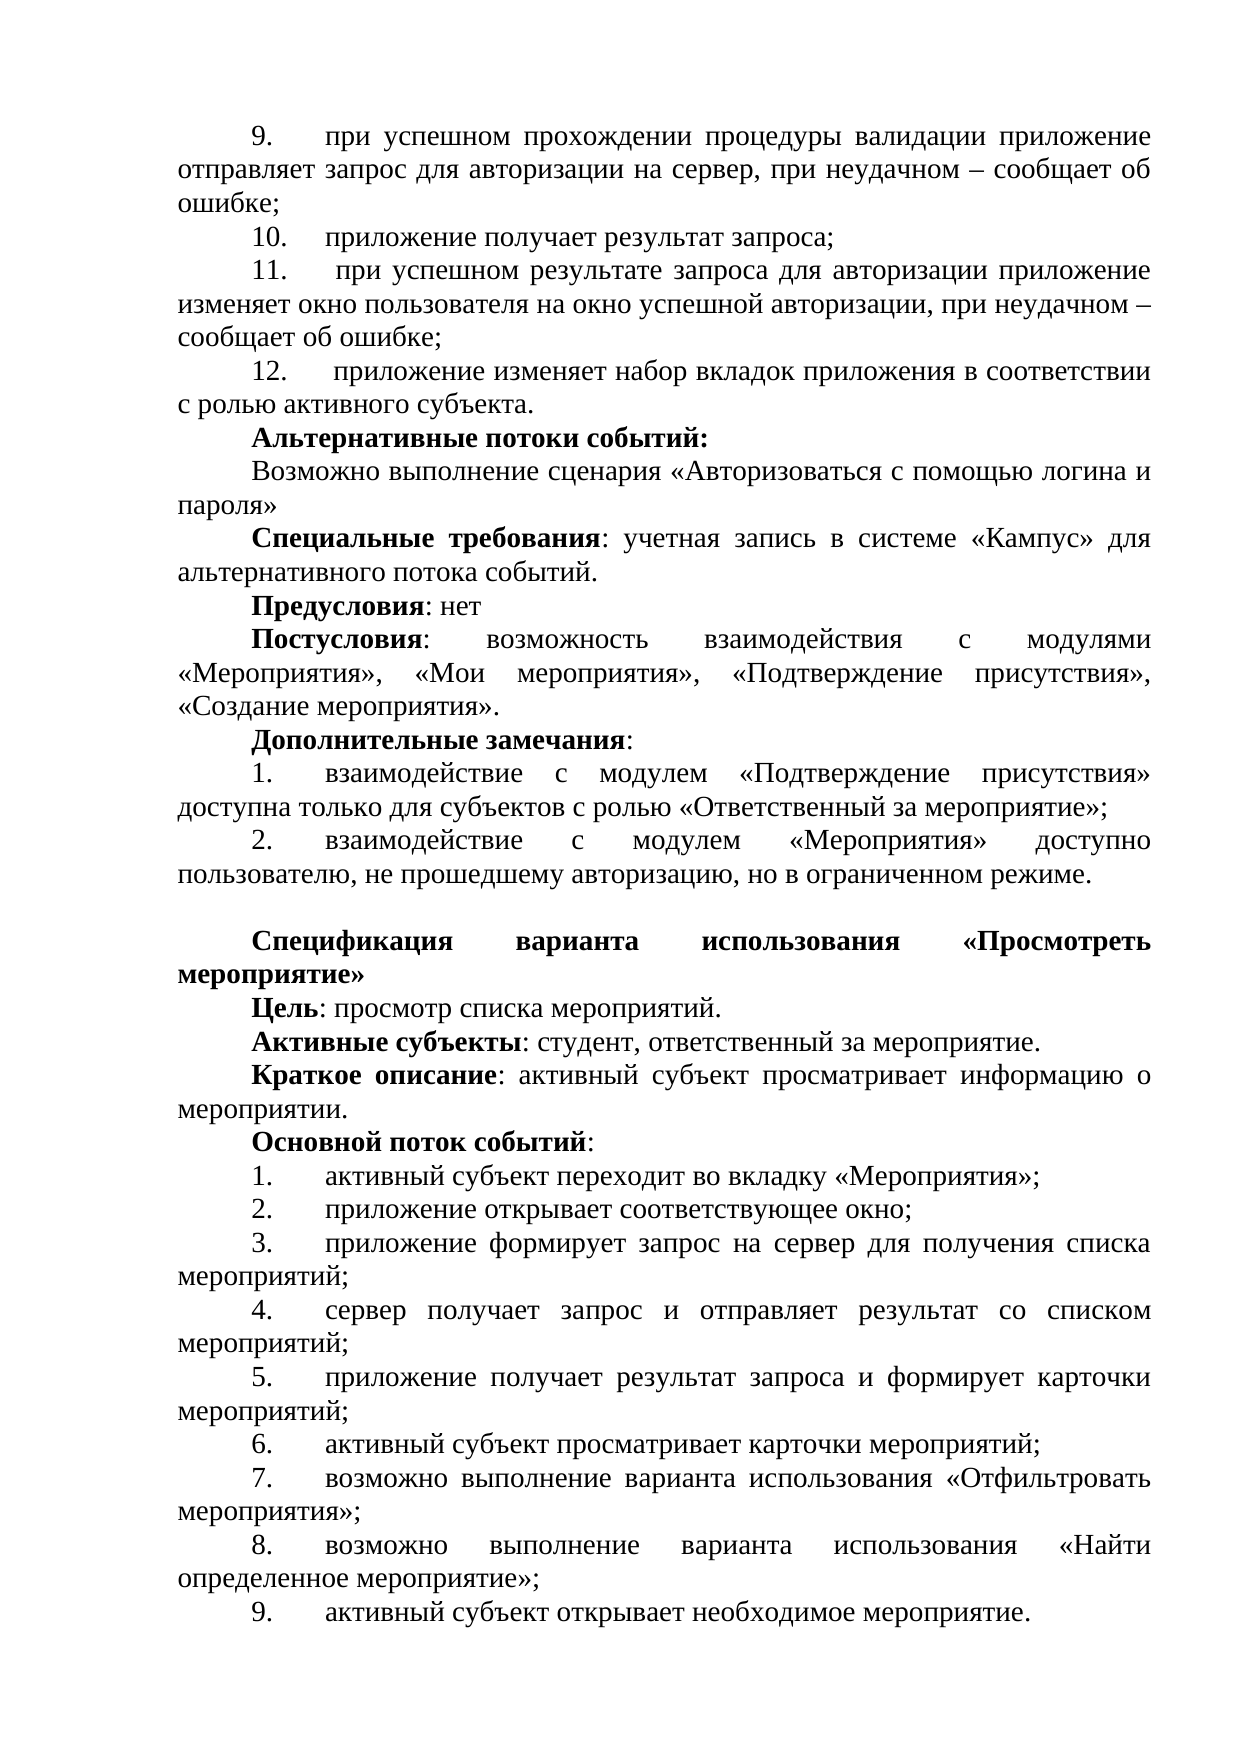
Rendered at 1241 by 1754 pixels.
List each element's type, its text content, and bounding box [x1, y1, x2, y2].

text Возможно выполнение сценария «Авторизоваться с помощью логина и пароля» [177, 453, 1152, 521]
list активный субъект просматривает карточки мероприятий; [177, 1426, 1152, 1460]
list активный субъект переходит во вкладку «Мероприятия»; [177, 1158, 1152, 1191]
list приложение получает результат запроса и формирует карточки мероприятий; [177, 1359, 1152, 1426]
list возможно выполнение варианта использования «Найти определенное мероприятие»; [177, 1527, 1152, 1594]
text Альтернативные потоки событий: [177, 420, 1152, 453]
text Цель: просмотр списка мероприятий. [177, 990, 1152, 1024]
list приложение открывает соответствующее окно; [177, 1191, 1152, 1225]
text Специальные требования: учетная запись в системе «Кампус» для альтернативного потока событий. [177, 521, 1152, 588]
list возможно выполнение варианта использования «Отфильтровать мероприятия»; [177, 1460, 1152, 1527]
text Основной поток событий: [177, 1124, 1152, 1158]
list взаимодействие с модулем «Мероприятия» доступно пользователю, не прошедшему авторизацию, но в ограниченном режиме. [177, 822, 1152, 889]
text Предусловия: нет [177, 588, 1152, 621]
list приложение изменяет набор вкладок приложения в соответствии с ролью активного субъекта. [177, 353, 1152, 420]
list приложение формирует запрос на сервер для получения списка мероприятий; [177, 1225, 1152, 1292]
text Постусловия: возможность взаимодействия с модулями «Мероприятия», «Мои мероприятия», «Подтверждение присутствия», «Создание мероприятия». [177, 621, 1152, 722]
text Краткое описание: активный субъект просматривает информацию о мероприятии. [177, 1057, 1152, 1124]
list при успешном прохождении процедуры валидации приложение отправляет запрос для авторизации на сервер, при неудачном – сообщает об ошибке; [177, 118, 1152, 219]
list сервер получает запрос и отправляет результат со списком мероприятий; [177, 1292, 1152, 1359]
list взаимодействие с модулем «Подтверждение присутствия» доступна только для субъектов с ролью «Ответственный за мероприятие»; [177, 755, 1152, 822]
text Активные субъекты: студент, ответственный за мероприятие. [177, 1024, 1152, 1057]
list приложение получает результат запроса; [177, 219, 1152, 252]
text Спецификация варианта использования «Просмотреть мероприятие» [177, 923, 1152, 990]
list при успешном результате запроса для авторизации приложение изменяет окно пользователя на окно успешной авторизации, при неудачном – сообщает об ошибке; [177, 252, 1152, 353]
text Дополнительные замечания: [177, 722, 1152, 755]
list активный субъект открывает необходимое мероприятие. [177, 1594, 1152, 1627]
